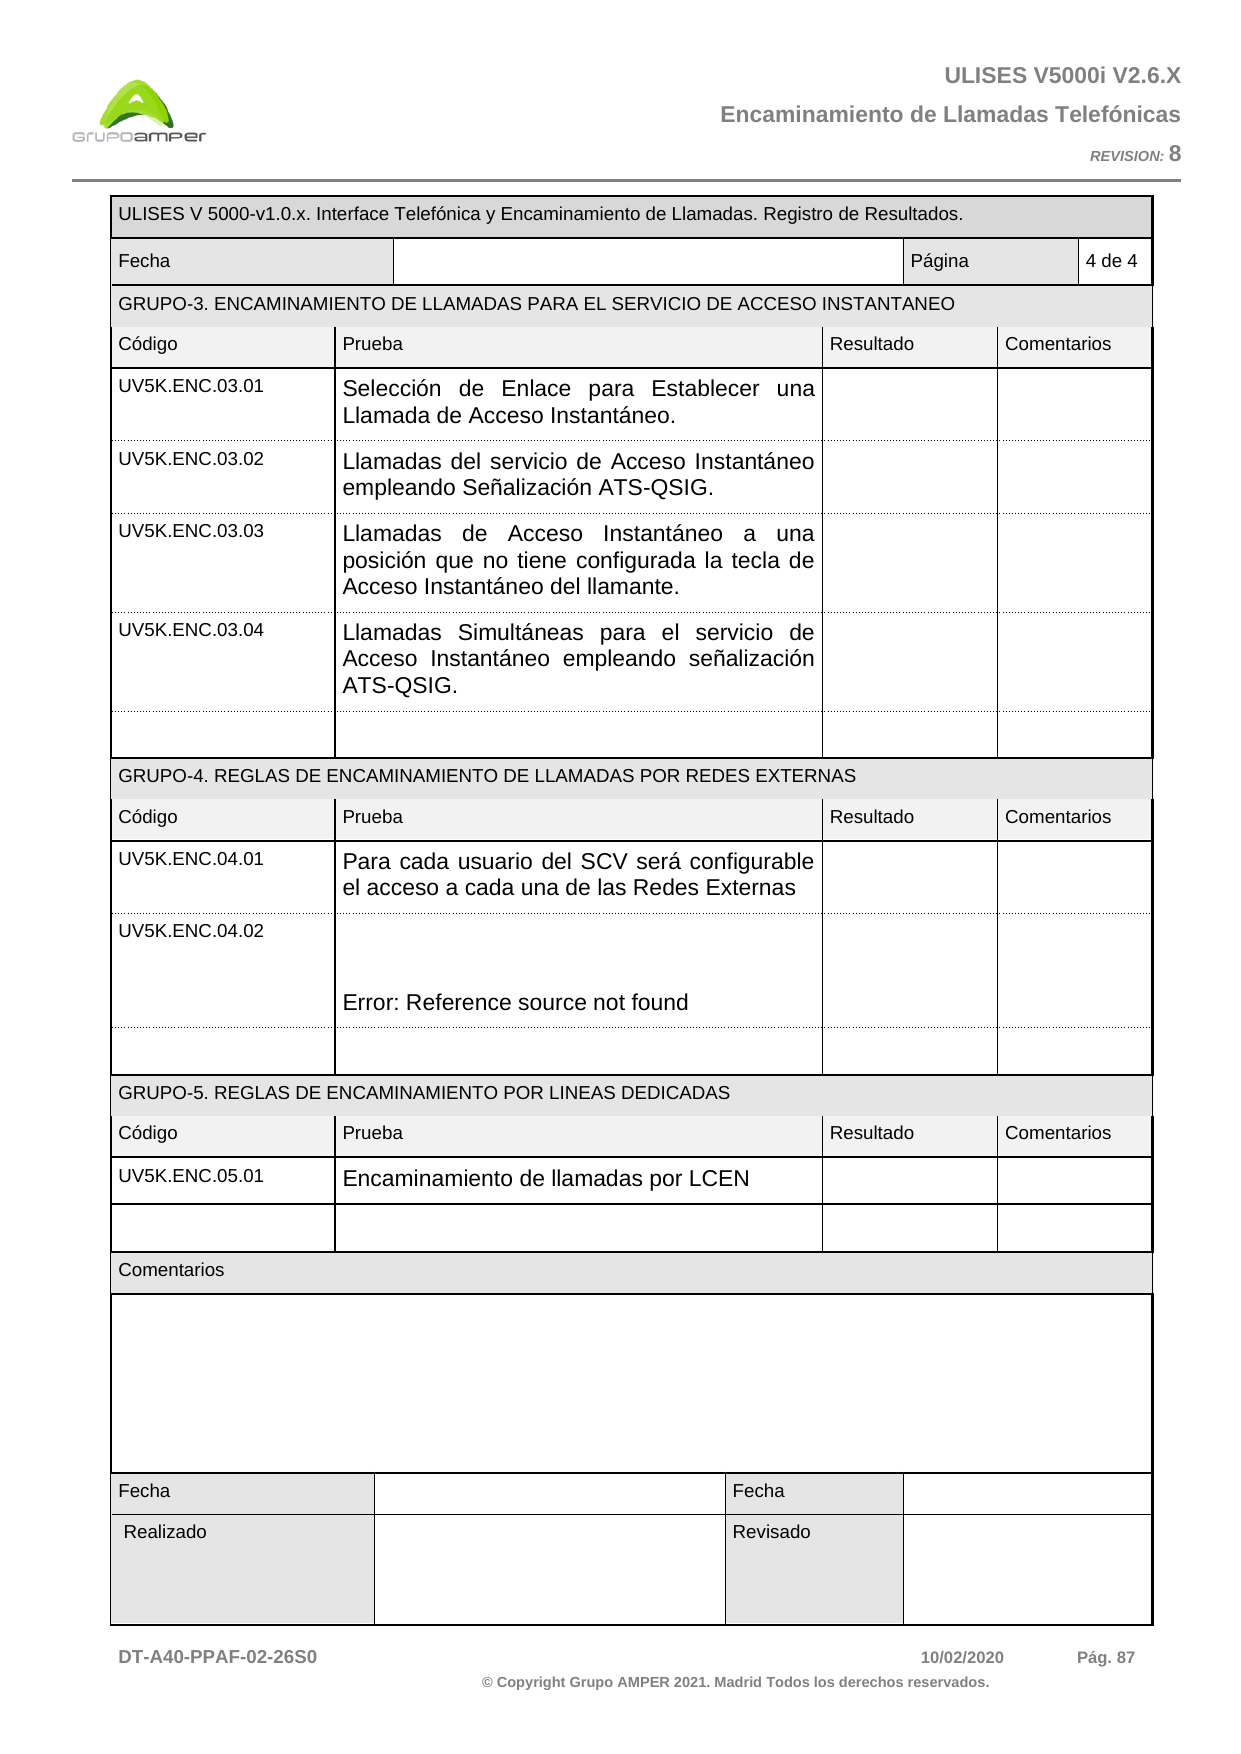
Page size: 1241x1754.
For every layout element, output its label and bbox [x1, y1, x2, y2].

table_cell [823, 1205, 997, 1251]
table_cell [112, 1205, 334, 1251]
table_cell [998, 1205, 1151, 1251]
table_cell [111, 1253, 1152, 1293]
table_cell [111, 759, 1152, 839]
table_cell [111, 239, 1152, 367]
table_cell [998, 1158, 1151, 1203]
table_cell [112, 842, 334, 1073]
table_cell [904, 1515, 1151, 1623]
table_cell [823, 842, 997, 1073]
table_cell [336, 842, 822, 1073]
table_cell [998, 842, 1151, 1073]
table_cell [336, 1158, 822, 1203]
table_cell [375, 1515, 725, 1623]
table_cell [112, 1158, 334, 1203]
picture [68, 68, 208, 155]
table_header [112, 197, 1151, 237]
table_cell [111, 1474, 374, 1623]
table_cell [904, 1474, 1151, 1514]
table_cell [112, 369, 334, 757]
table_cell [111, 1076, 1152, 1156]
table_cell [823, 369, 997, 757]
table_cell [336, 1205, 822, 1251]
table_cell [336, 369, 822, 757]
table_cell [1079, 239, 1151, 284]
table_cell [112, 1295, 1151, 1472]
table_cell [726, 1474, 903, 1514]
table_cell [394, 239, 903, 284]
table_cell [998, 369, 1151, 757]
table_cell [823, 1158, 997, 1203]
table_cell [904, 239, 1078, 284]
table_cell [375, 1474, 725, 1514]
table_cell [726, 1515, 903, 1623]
